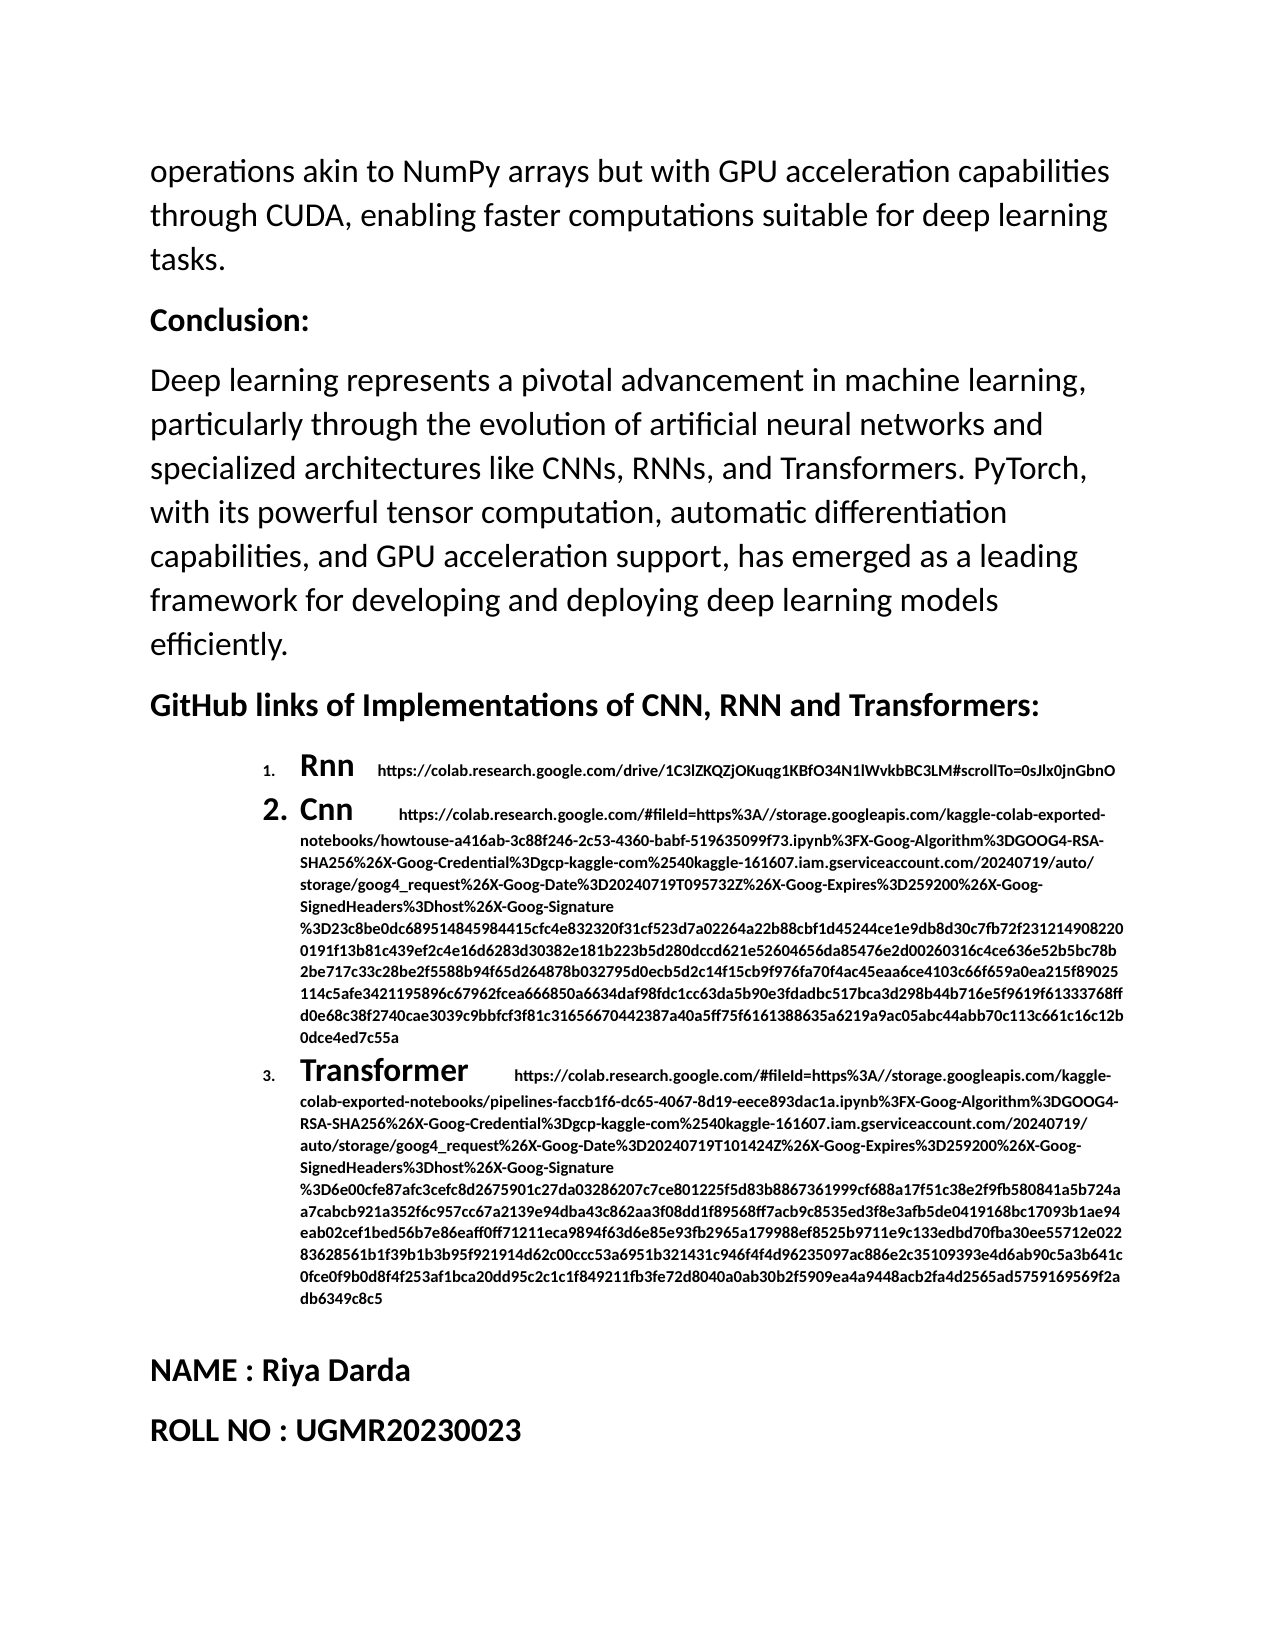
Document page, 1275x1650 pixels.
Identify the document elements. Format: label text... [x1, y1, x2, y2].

list Cnn https://colab.research.google.com/#fileId=https%3A//storage.googleapis.com/kaggle-colab-exported-notebooks/howtouse-a416ab-3c88f246-2c53-4360-babf-519635099f73.ipynb%3FX-Goog-Algorithm%3DGOOG4-RSA-SHA256%26X-Goog-Credential%3Dgcp-kaggle-com%2540kaggle-161607.iam.gserviceaccount.com/20240719/auto/storage/goog4_request%26X-Goog-Date%3D20240719T095732Z%26X-Goog-Expires%3D259200%26X-Goog-SignedHeaders%3Dhost%26X-Goog-Signature%3D23c8be0dc689514845984415cfc4e832320f31cf523d7a02264a22b88cbf1d45244ce1e9db8d30c7fb72f2312149082200191f13b81c439ef2c4e16d6283d30382e181b223b5d280dccd621e52604656da85476e2d00260316c4ce636e52b5bc78b2be717c33c28be2f5588b94f65d264878b032795d0ecb5d2c14f15cb9f976fa70f4ac45eaa6ce4103c66f659a0ea215f89025114c5afe3421195896c67962fcea666850a6634daf98fdc1cc63da5b90e3fdadbc517bca3d298b44b716e5f9619f61333768ffd0e68c38f2740cae3039c9bbfcf3f81c31656670442387a40a5ff75f6161388635a6219a9ac05abc44abb70c113c661c16c12b0dce4ed7c55a [262, 788, 1125, 1048]
list Rnn https://colab.research.google.com/drive/1C3lZKQZjOKuqg1KBfO34N1lWvkbBC3LM#scrollTo=0sJlx0jnGbnO [262, 744, 1125, 785]
text ROLL NO : UGMR20230023 [150, 1409, 1125, 1450]
text Conclusion: [150, 298, 1125, 339]
text Deep learning represents a pivotal advancement in machine learning, particularly through the evolution of artificial neural networks and specialized architectures like CNNs, RNNs, and Transformers. PyTorch, with its powerful tensor computation, automatic differentiation capabilities, and GPU acceleration support, has emerged as a leading framework for developing and deploying deep learning models efficiently. [150, 359, 1125, 664]
text NAME : Riya Darda [150, 1349, 1125, 1389]
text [150, 150, 1125, 279]
list Transformer https://colab.research.google.com/#fileId=https%3A//storage.googleapis.com/kaggle-colab-exported-notebooks/pipelines-faccb1f6-dc65-4067-8d19-eece893dac1a.ipynb%3FX-Goog-Algorithm%3DGOOG4-RSA-SHA256%26X-Goog-Credential%3Dgcp-kaggle-com%2540kaggle-161607.iam.gserviceaccount.com/20240719/auto/storage/goog4_request%26X-Goog-Date%3D20240719T101424Z%26X-Goog-Expires%3D259200%26X-Goog-SignedHeaders%3Dhost%26X-Goog-Signature%3D6e00cfe87afc3cefc8d2675901c27da03286207c7ce801225f5d83b8867361999cf688a17f51c38e2f9fb580841a5b724aa7cabcb921a352f6c957cc67a2139e94dba43c862aa3f08dd1f89568ff7acb9c8535ed3f8e3afb5de0419168bc17093b1ae94eab02cef1bed56b7e86eaff0ff71211eca9894f63d6e85e93fb2965a179988ef8525b9711e9c133edbd70fba30ee55712e02283628561b1f39b1b3b95f921914d62c00ccc53a6951b321431c946f4f4d96235097ac886e2c35109393e4d6ab90c5a3b641c0fce0f9b0d8f4f253af1bca20dd95c2c1c1f849211fb3fe72d8040a0ab30b2f5909ea4a9448acb2fa4d2565ad5759169569f2adb6349c8c5 [262, 1049, 1125, 1309]
text GitHub links of Implementations of CNN, RNN and Transformers: [150, 683, 1125, 724]
